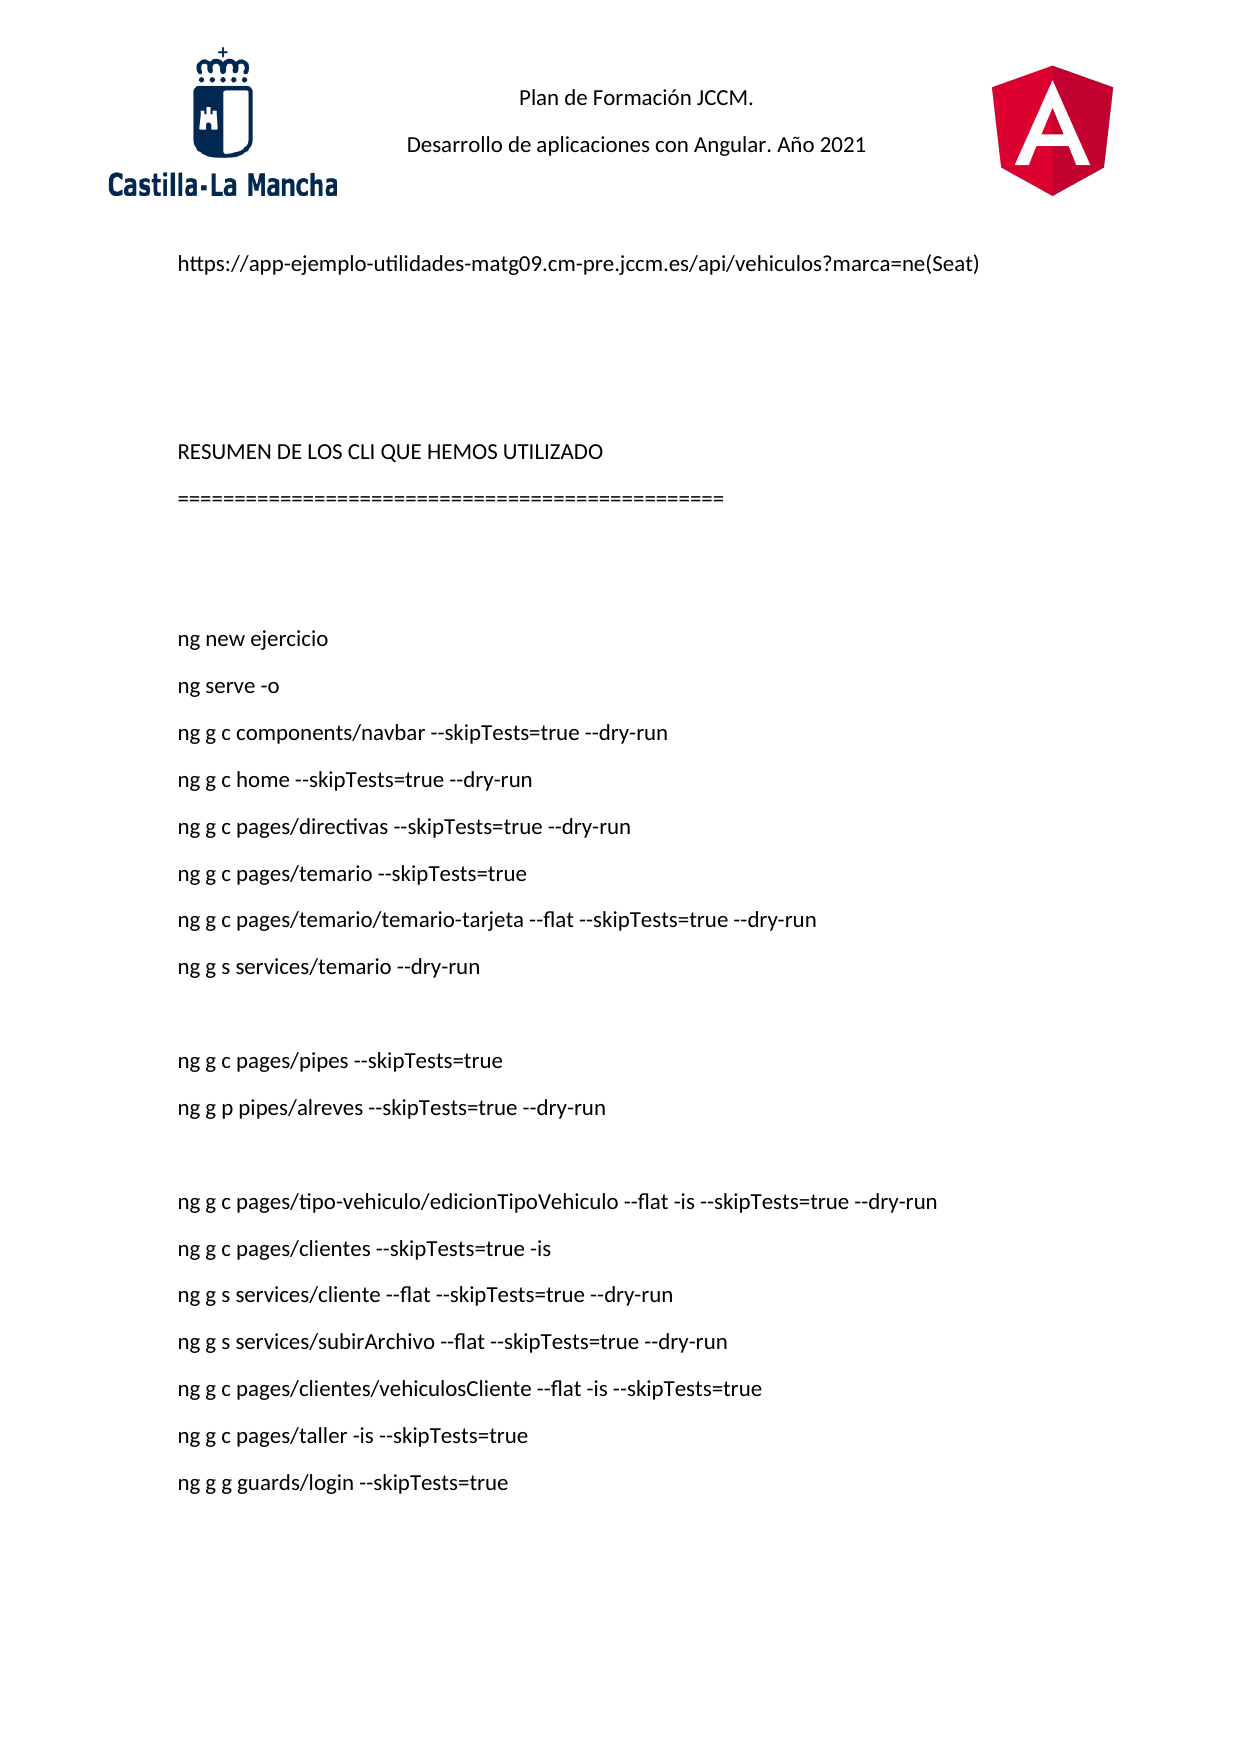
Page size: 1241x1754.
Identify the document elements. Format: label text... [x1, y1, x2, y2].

text ng g c pages/taller -is --skipTests=true [177, 1421, 1063, 1449]
text ================================================ [177, 484, 1063, 512]
picture [108, 47, 337, 196]
text ng g p pipes/alreves --skipTests=true --dry-run [177, 1093, 1063, 1121]
text ng g c pages/directivas --skipTests=true --dry-run [177, 812, 1063, 840]
text ng g c home --skipTests=true --dry-run [177, 765, 1063, 793]
text ng g s services/subirArchivo --flat --skipTests=true --dry-run [177, 1327, 1063, 1356]
text ng serve -o [177, 671, 1063, 699]
text ng g c pages/temario/temario-tarjeta --flat --skipTests=true --dry-run [177, 906, 1063, 934]
text RESUMEN DE LOS CLI QUE HEMOS UTILIZADO [177, 437, 1063, 465]
text ng g c pages/clientes/vehiculosCliente --flat -is --skipTests=true [177, 1374, 1063, 1402]
picture [971, 46, 1134, 209]
text ng g c pages/temario --skipTests=true [177, 859, 1063, 887]
text ng g s services/cliente --flat --skipTests=true --dry-run [177, 1281, 1063, 1309]
text ng new ejercicio [177, 624, 1063, 652]
text ng g c components/navbar --skipTests=true --dry-run [177, 718, 1063, 746]
text ng g g guards/login --skipTests=true [177, 1468, 1063, 1496]
text ng g c pages/tipo-vehiculo/edicionTipoVehiculo --flat -is --skipTests=true --dry-run [177, 1187, 1063, 1215]
text ng g c pages/pipes --skipTests=true [177, 1046, 1063, 1074]
text ng g s services/temario --dry-run [177, 952, 1063, 981]
text ng g c pages/clientes --skipTests=true -is [177, 1234, 1063, 1262]
text https://app-ejemplo-utilidades-matg09.cm-pre.jccm.es/api/vehiculos?marca=ne(Seat) [177, 249, 1063, 277]
